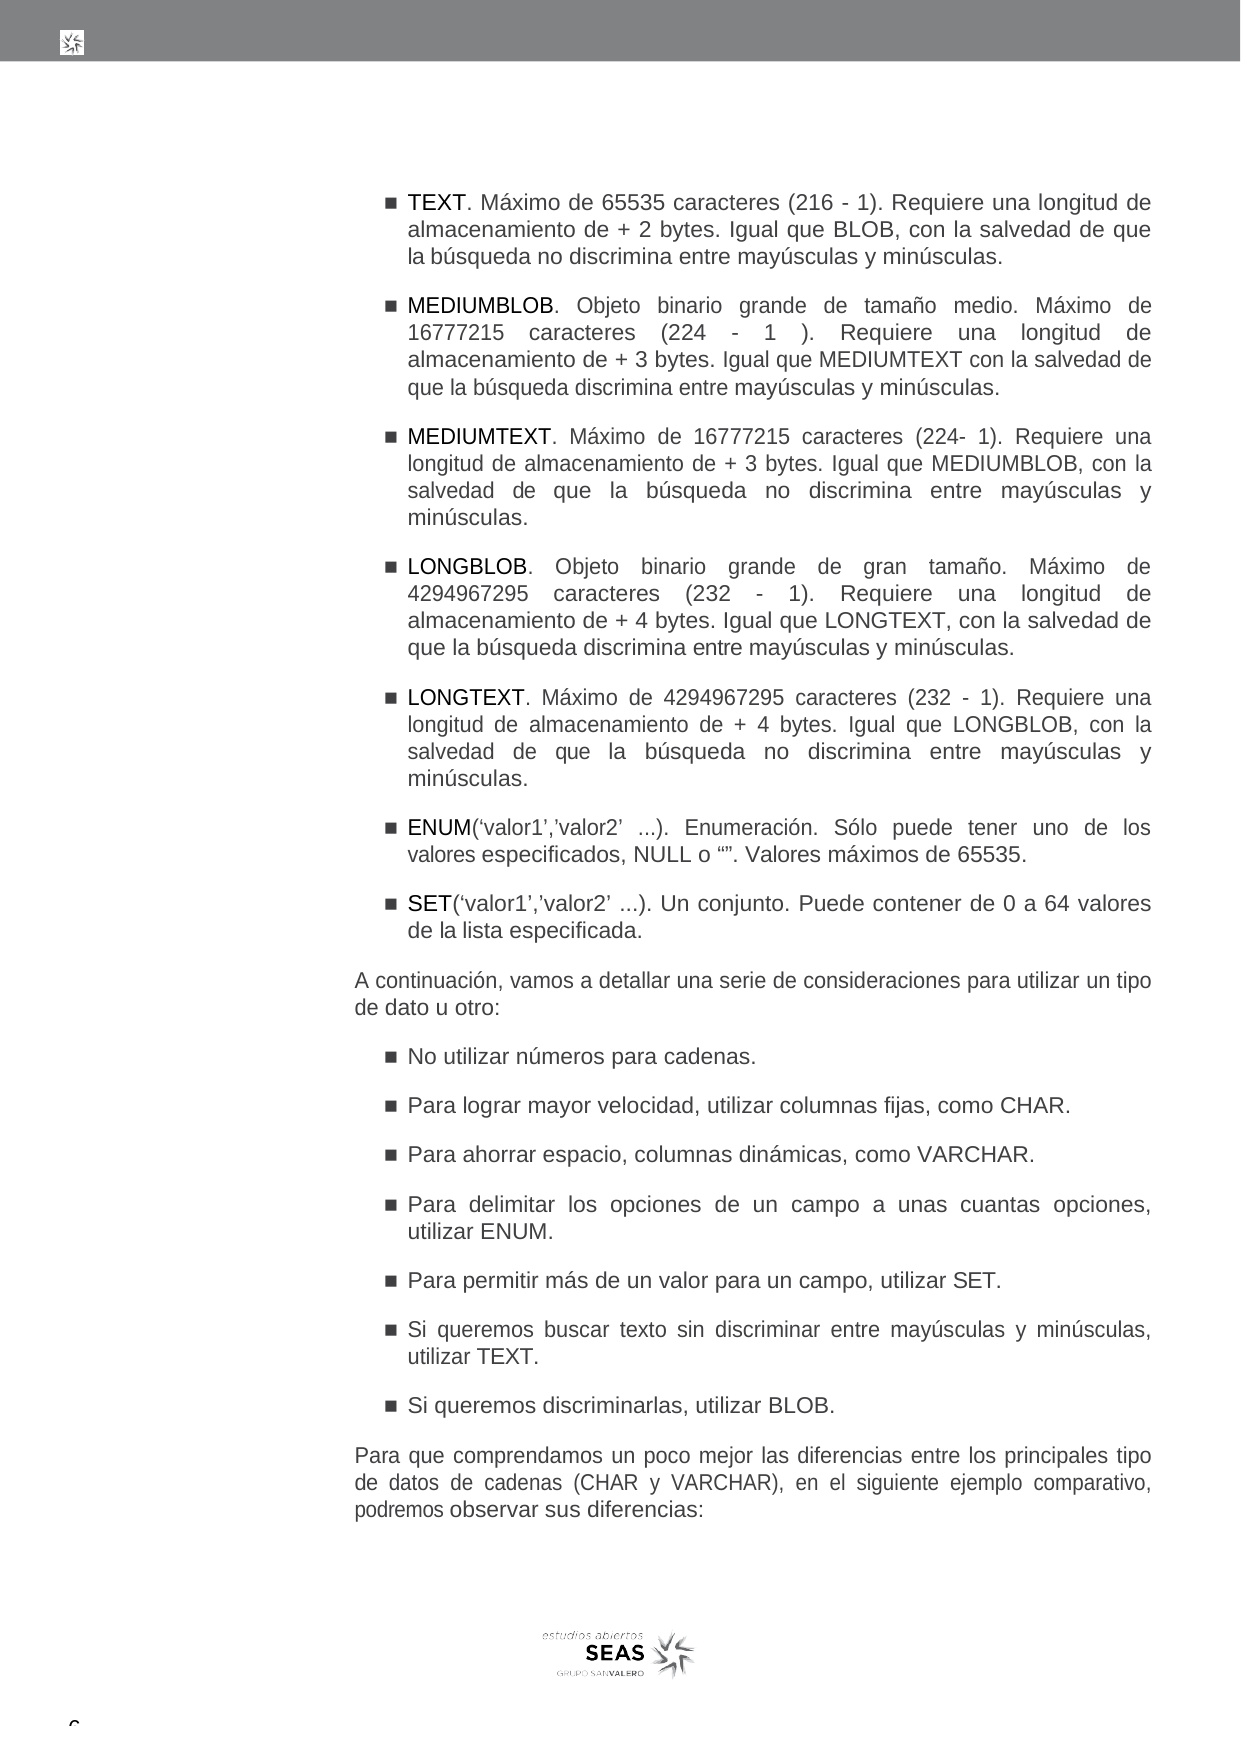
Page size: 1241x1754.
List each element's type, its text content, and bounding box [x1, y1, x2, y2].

text Para que comprendamos un poco mejor las diferencias entre los principales tipo de datos de cadenas (CHAR y VARCHAR), en el siguiente ejemplo comparativo, podremos observar sus diferencias: [354, 1442, 1152, 1522]
list LONGBLOB. Objeto binario grande de gran tamaño. Máximo de 4294967295 caracteres (232 - 1). Requiere una longitud de almacenamiento de + 4 bytes. Igual que LONGTEXT, con la salvedad de que la búsqueda discrimina entre mayúsculas y minúsculas. [384, 553, 1152, 661]
list ENUM(‘valor1’,’valor2’ ...). Enumeración. Sólo puede tener uno de los valores especificados, NULL o “”. Valores máximos de 65535. [384, 814, 1152, 868]
list MEDIUMBLOB. Objeto binario grande de tamaño medio. Máximo de 16777215 caracteres (224 - 1 ). Requiere una longitud de almacenamiento de + 3 bytes. Igual que MEDIUMTEXT con la salvedad de que la búsqueda discrimina entre mayúsculas y minúsculas. [384, 292, 1152, 400]
list Para permitir más de un valor para un campo, utilizar SET. [384, 1267, 1240, 1293]
list Si queremos discriminarlas, utilizar BLOB. [384, 1392, 1240, 1419]
list Para lograr mayor velocidad, utilizar columnas fijas, como CHAR. [384, 1092, 1240, 1118]
list No utilizar números para cadenas. [384, 1043, 1240, 1069]
list SET(‘valor1’,’valor2’ ...). Un conjunto. Puede contener de 0 a 64 valores de la lista especificada. [384, 890, 1152, 944]
text A continuación, vamos a detallar una serie de consideraciones para utilizar un tipo de dato u otro: [354, 967, 1152, 1020]
list MEDIUMTEXT. Máximo de 16777215 caracteres (224- 1). Requiere una longitud de almacenamiento de + 3 bytes. Igual que MEDIUMBLOB, con la salvedad de que la búsqueda no discrimina entre mayúsculas y minúsculas. [384, 423, 1152, 530]
list Para delimitar los opciones de un campo a unas cuantas opciones, utilizar ENUM. [384, 1191, 1152, 1244]
list Si queremos buscar texto sin discriminar entre mayúsculas y minúsculas, utilizar TEXT. [384, 1316, 1152, 1369]
picture [542, 1628, 698, 1680]
list TEXT. Máximo de 65535 caracteres (216 - 1). Requiere una longitud de almacenamiento de + 2 bytes. Igual que BLOB, con la salvedad de que la búsqueda no discrimina entre mayúsculas y minúsculas. [384, 189, 1152, 269]
picture [59, 30, 85, 56]
list Para ahorrar espacio, columnas dinámicas, como VARCHAR. [384, 1141, 1240, 1168]
list LONGTEXT. Máximo de 4294967295 caracteres (232 - 1). Requiere una longitud de almacenamiento de + 4 bytes. Igual que LONGBLOB, con la salvedad de que la búsqueda no discrimina entre mayúsculas y minúsculas. [384, 684, 1152, 791]
